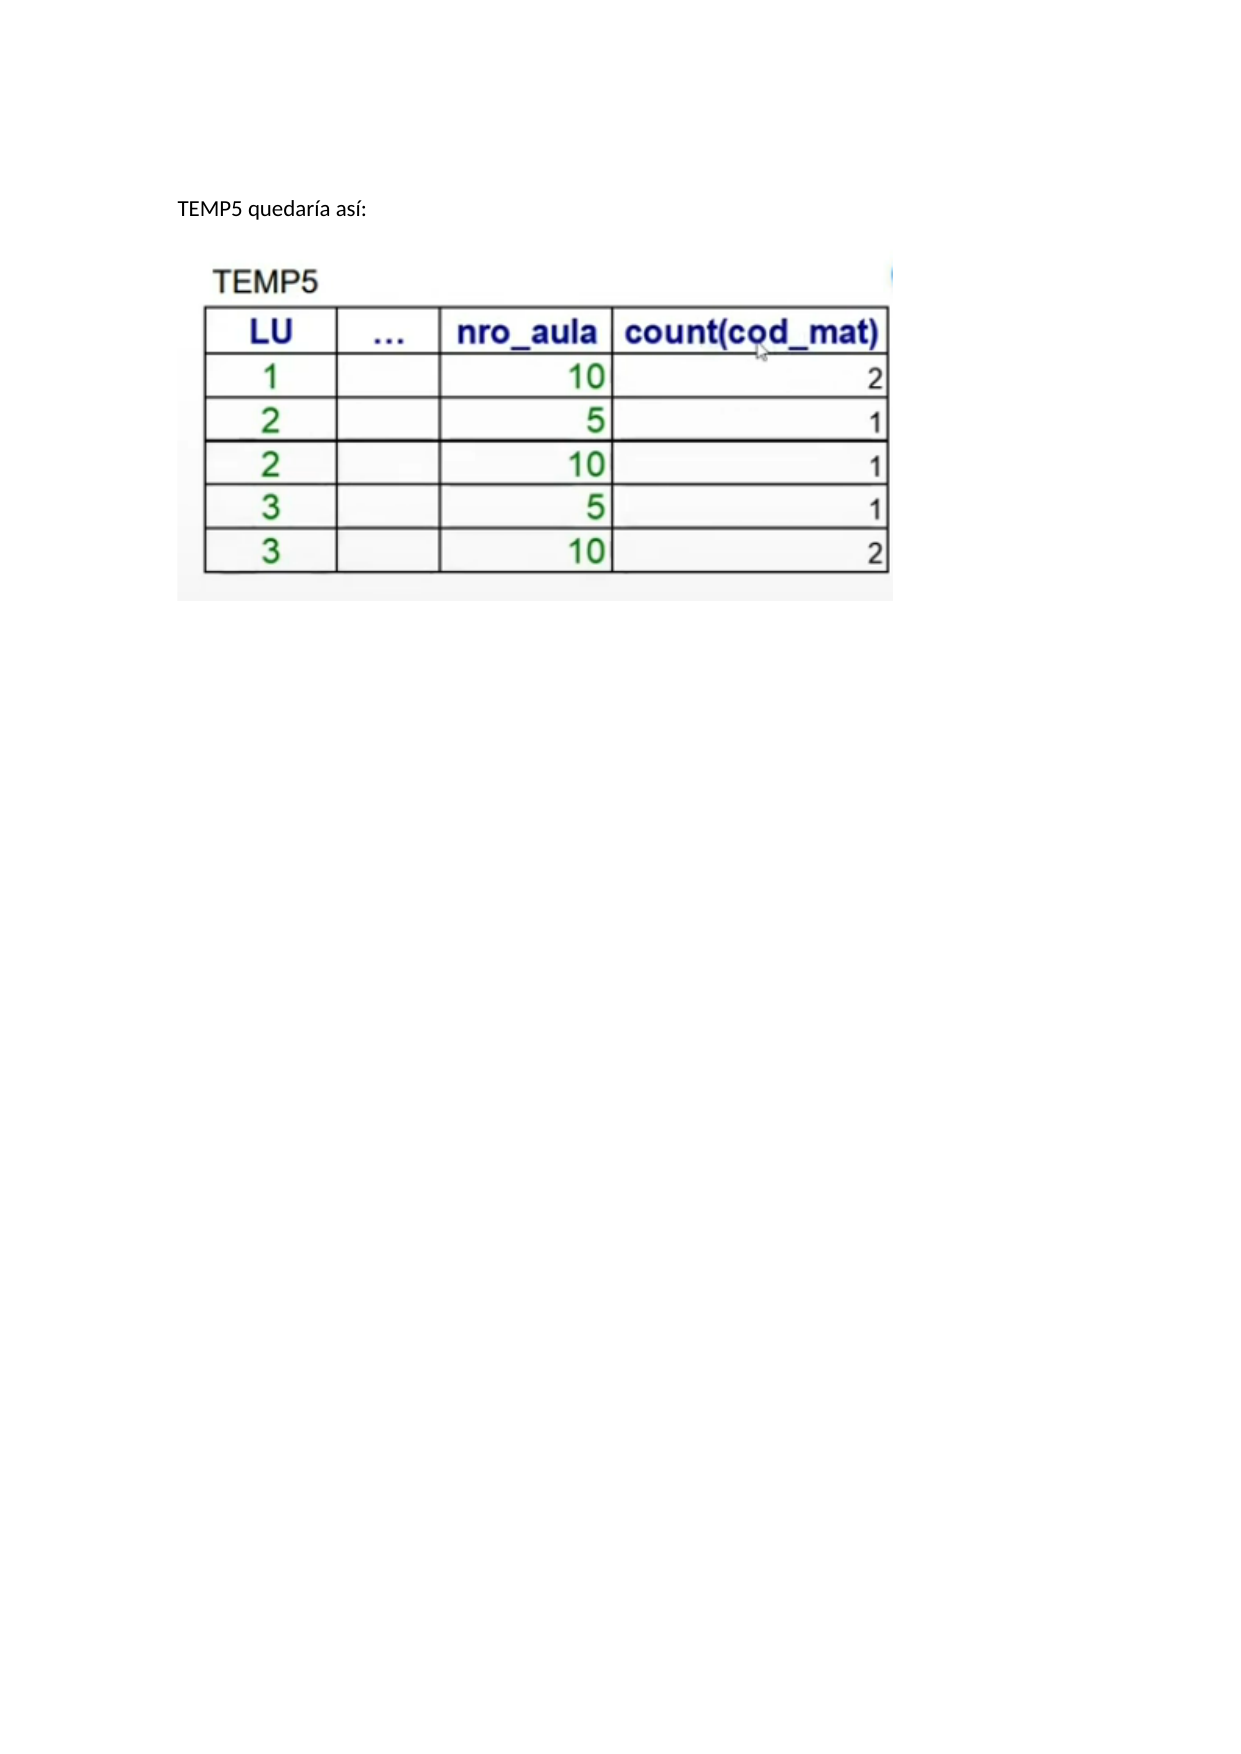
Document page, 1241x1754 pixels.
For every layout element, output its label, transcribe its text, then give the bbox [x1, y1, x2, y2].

picture [177, 241, 893, 601]
text TEMP5 quedaría así: [177, 194, 1063, 222]
